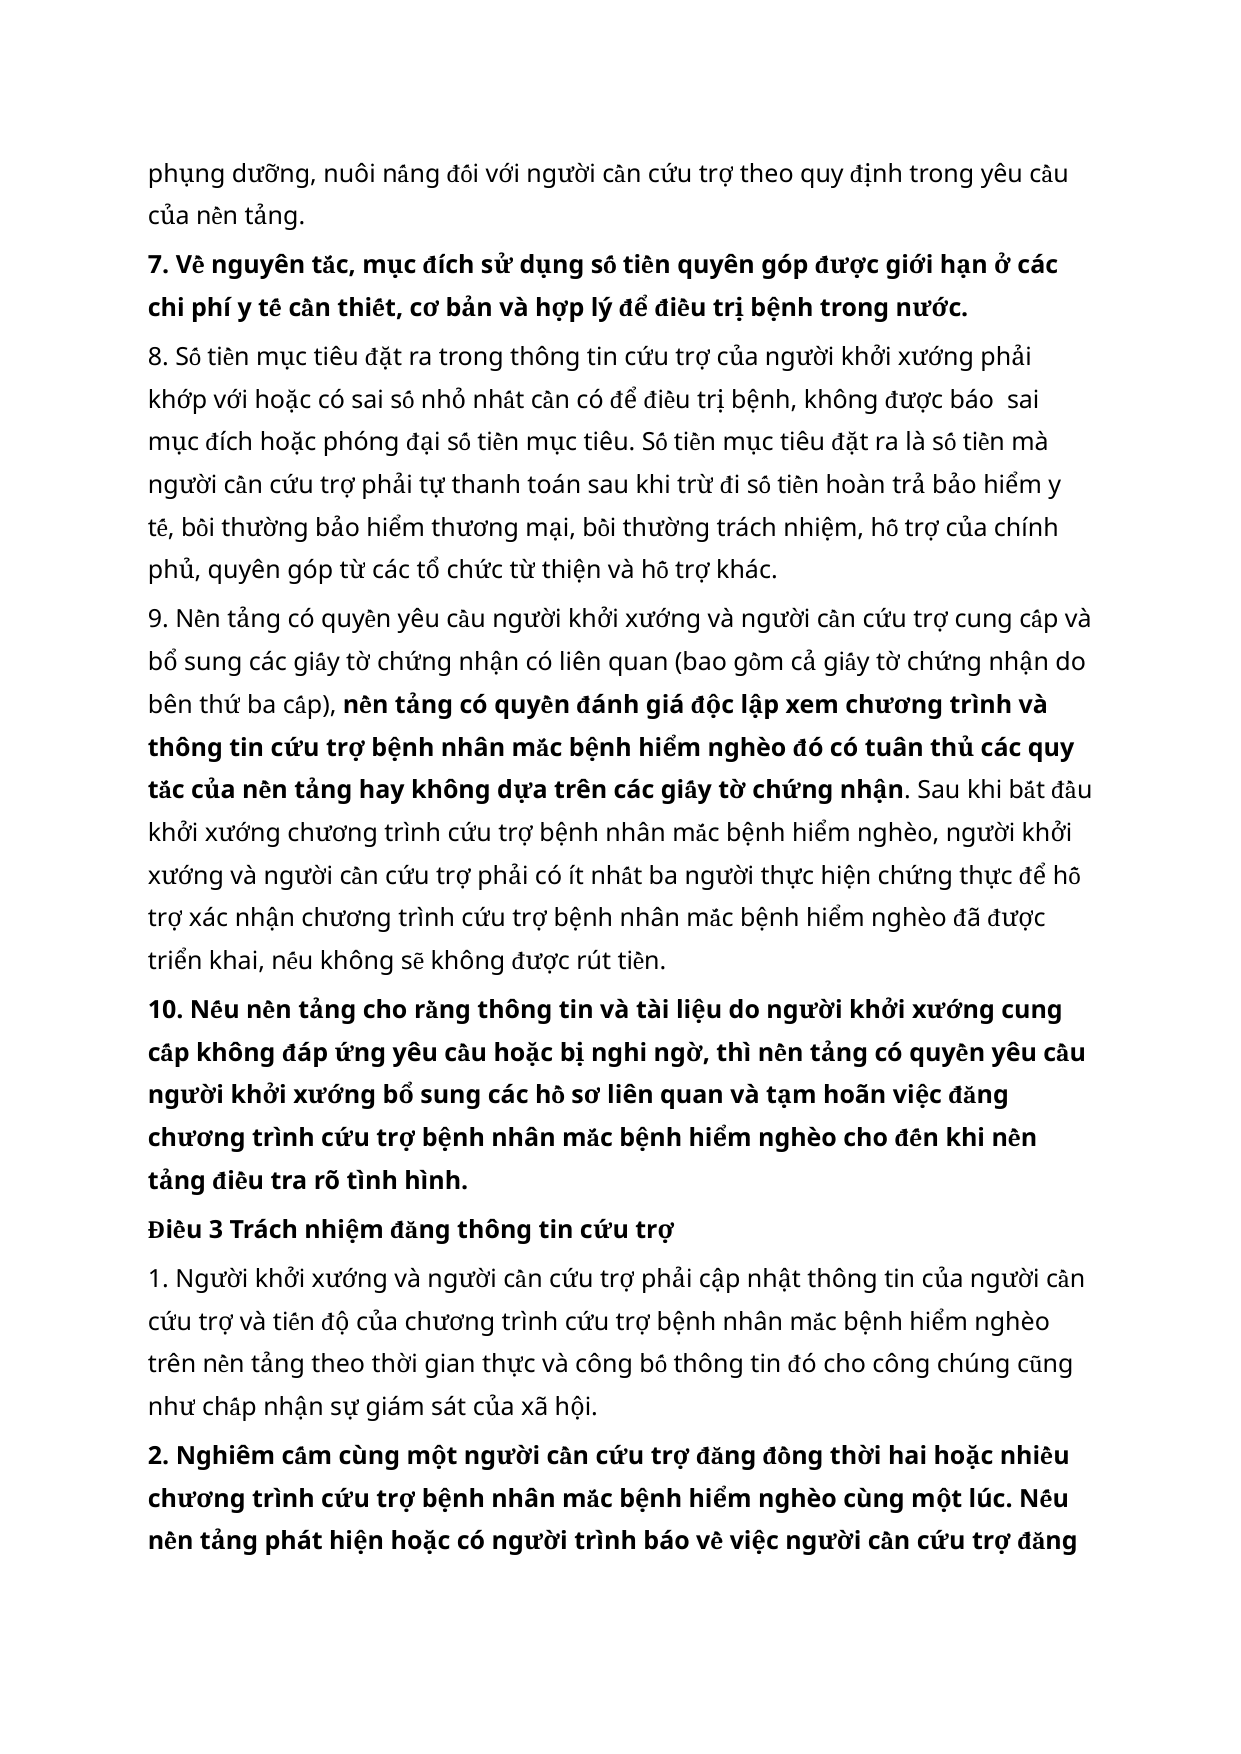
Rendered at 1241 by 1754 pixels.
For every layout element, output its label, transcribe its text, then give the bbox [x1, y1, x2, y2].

text 10. Nếu nền tảng cho rằng thông tin và tài liệu do người khởi xướng cung cấp không đáp ứng yêu cầu hoặc bị nghi ngờ, thì nền tảng có quyền yêu cầu người khởi xướng bổ sung các hồ sơ liên quan và tạm hoãn việc đăng chương trình cứu trợ bệnh nhân mắc bệnh hiểm nghèo cho đến khi nền tảng điều tra rõ tình hình. [148, 987, 1093, 1201]
text 8. Số tiền mục tiêu đặt ra trong thông tin cứu trợ của người khởi xướng phải khớp với hoặc có sai số nhỏ nhất cần có để điều trị bệnh, không được báo sai mục đích hoặc phóng đại số tiền mục tiêu. Số tiền mục tiêu đặt ra là số tiền mà người cần cứu trợ phải tự thanh toán sau khi trừ đi số tiền hoàn trả bảo hiểm y tế, bồi thường bảo hiểm thương mại, bồi thường trách nhiệm, hỗ trợ của chính phủ, quyên góp từ các tổ chức từ thiện và hỗ trợ khác. [148, 334, 1093, 591]
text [148, 1433, 1093, 1561]
text 9. Nền tảng có quyền yêu cầu người khởi xướng và người cần cứu trợ cung cấp và bổ sung các giấy tờ chứng nhận có liên quan (bao gồm cả giấy tờ chứng nhận do bên thứ ba cấp), nền tảng có quyền đánh giá độc lập xem chương trình và thông tin cứu trợ bệnh nhân mắc bệnh hiểm nghèo đó có tuân thủ các quy tắc của nền tảng hay không dựa trên các giấy tờ chứng nhận. Sau khi bắt đầu khởi xướng chương trình cứu trợ bệnh nhân mắc bệnh hiểm nghèo, người khởi xướng và người cần cứu trợ phải có ít nhất ba người thực hiện chứng thực để hỗ trợ xác nhận chương trình cứu trợ bệnh nhân mắc bệnh hiểm nghèo đã được triển khai, nếu không sẽ không được rút tiền. [148, 597, 1093, 981]
text Điều 3 Trách nhiệm đăng thông tin cứu trợ [148, 1207, 1093, 1250]
text 7. Về nguyên tắc, mục đích sử dụng số tiền quyên góp được giới hạn ở các chi phí y tế cần thiết, cơ bản và hợp lý để điều trị bệnh trong nước. [148, 243, 1093, 328]
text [148, 151, 1093, 236]
text 1. Người khởi xướng và người cần cứu trợ phải cập nhật thông tin của người cần cứu trợ và tiến độ của chương trình cứu trợ bệnh nhân mắc bệnh hiểm nghèo trên nền tảng theo thời gian thực và công bố thông tin đó cho công chúng cũng như chấp nhận sự giám sát của xã hội. [148, 1256, 1093, 1427]
